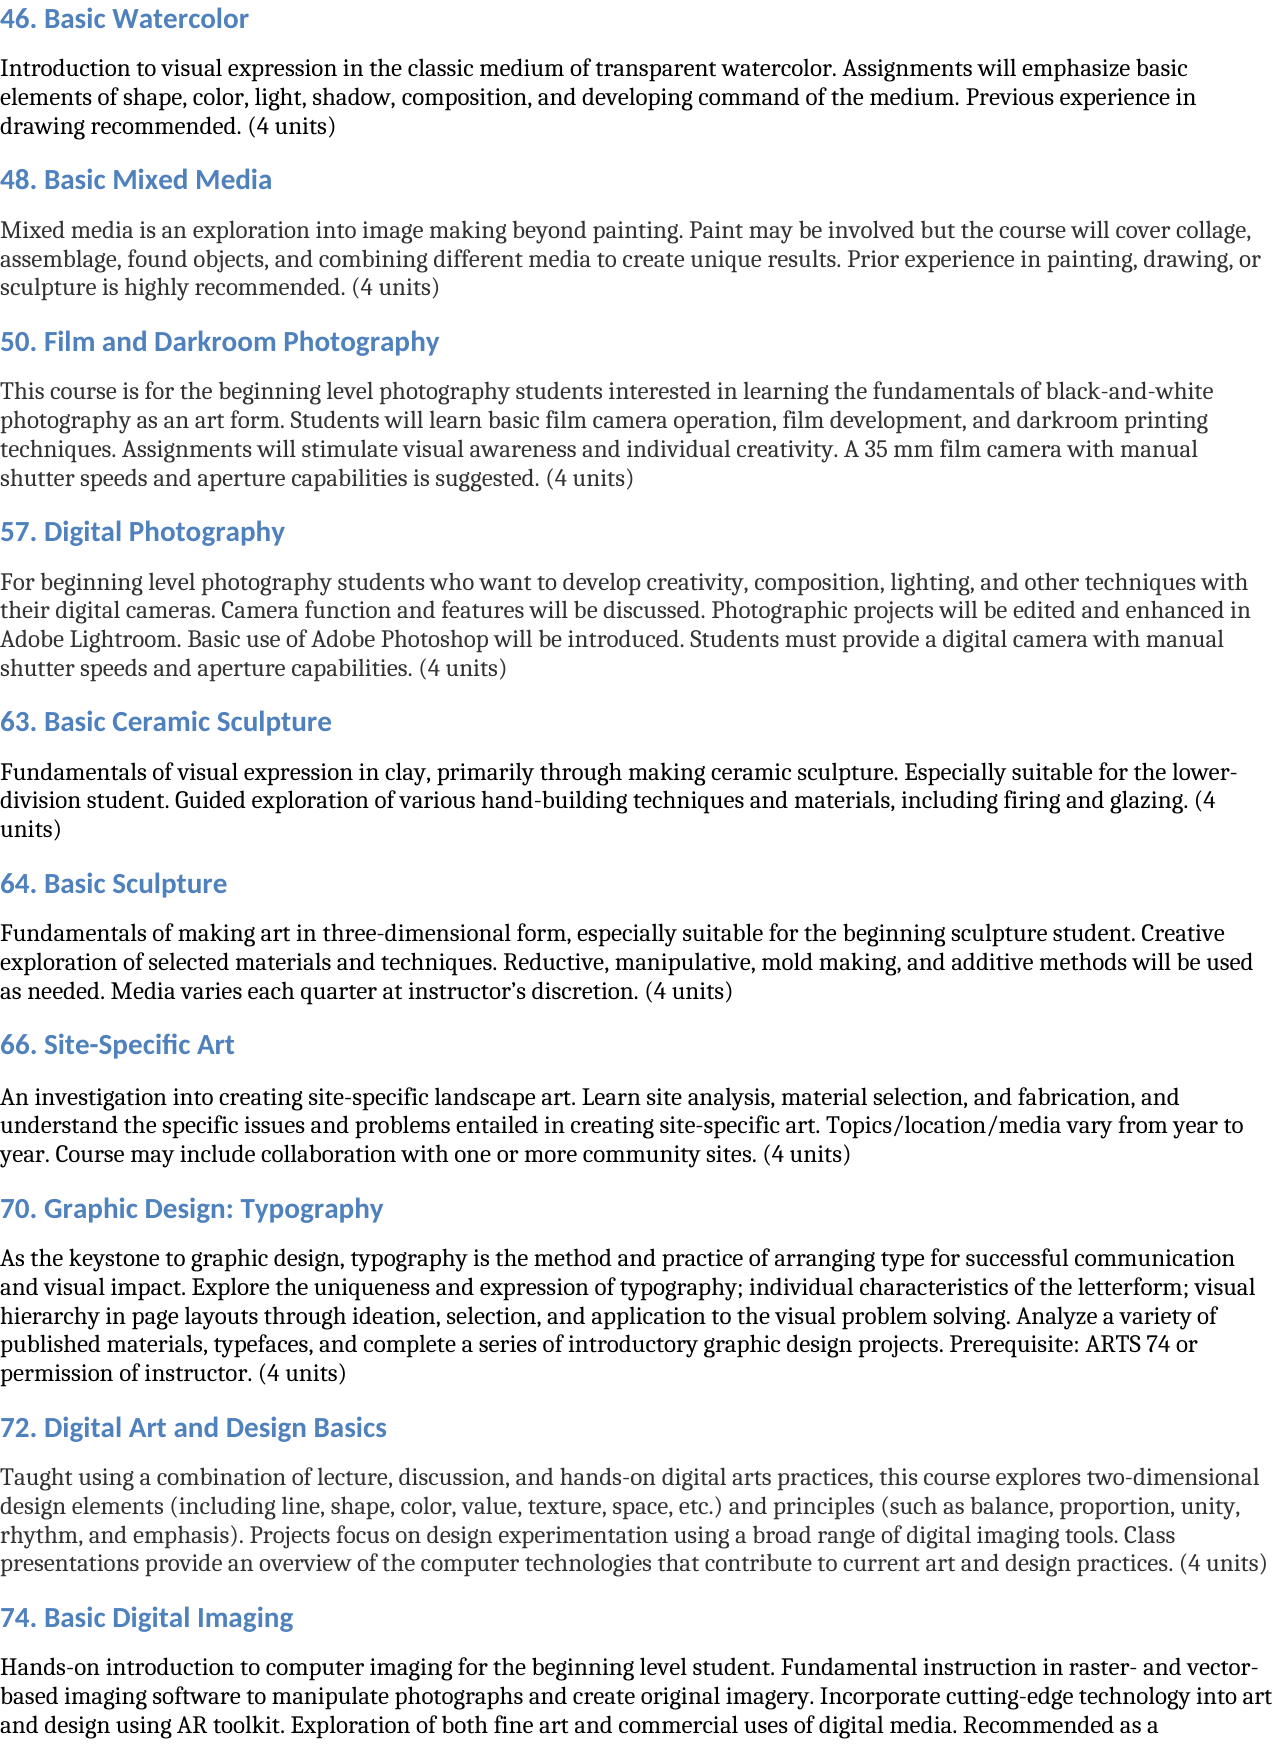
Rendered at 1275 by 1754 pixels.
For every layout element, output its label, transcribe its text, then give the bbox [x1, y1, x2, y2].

text Fundamentals of visual expression in clay, primarily through making ceramic sculpture. Especially suitable for the lower-division student. Guided exploration of various hand-building techniques and materials, including firing and glazing. (4 units) [0, 758, 1275, 844]
subtitle 74. Basic Digital Imaging [0, 1599, 1275, 1634]
text This course is for the beginning level photography students interested in learning the fundamentals of black-and-white photography as an art form. Students will learn basic film camera operation, film development, and darkroom printing techniques. Assignments will stimulate visual awareness and individual creativity. A 35 mm film camera with manual shutter speeds and aperture capabilities is suggested. (4 units) [0, 377, 1275, 492]
subtitle 46. Basic Watercolor [0, 0, 1275, 36]
subtitle 66. Site-Specific Art [0, 1026, 1275, 1062]
text For beginning level photography students who want to develop creativity, composition, lighting, and other techniques with their digital cameras. Camera function and features will be discussed. Photographic projects will be edited and enhanced in Adobe Lightroom. Basic use of Adobe Photoshop will be introduced. Students must provide a digital camera with manual shutter speeds and aperture capabilities. (4 units) [0, 567, 1275, 682]
text Fundamentals of making art in three-dimensional form, especially suitable for the beginning sculpture student. Creative exploration of selected materials and techniques. Reductive, manipulative, mold making, and additive methods will be used as needed. Media varies each quarter at instructor’s discretion. (4 units) [0, 919, 1275, 1005]
subtitle 50. Film and Darkroom Photography [0, 323, 1275, 358]
subtitle 48. Basic Mixed Media [0, 161, 1275, 197]
text An investigation into creating site-specific landscape art. Learn site analysis, material selection, and fabrication, and understand the specific issues and problems entailed in creating site-specific art. Topics/location/media vary from year to year. Course may include collaboration with one or more community sites. (4 units) [0, 1083, 1275, 1169]
subtitle 57. Digital Photography [0, 513, 1275, 549]
text Introduction to visual expression in the classic medium of transparent watercolor. Assignments will emphasize basic elements of shape, color, light, shadow, composition, and developing command of the medium. Previous experience in drawing recommended. (4 units) [0, 54, 1275, 141]
text Mixed media is an exploration into image making beyond painting. Paint may be involved but the course will cover collage, assemblage, found objects, and combining different media to create unique results. Prior experience in painting, drawing, or sculpture is highly recommended. (4 units) [0, 216, 1275, 302]
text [0, 1653, 1275, 1739]
subtitle 72. Digital Art and Design Basics [0, 1409, 1275, 1444]
subtitle 70. Graphic Design: Typography [0, 1190, 1275, 1225]
text As the keystone to graphic design, typography is the method and practice of arranging type for successful communication and visual impact. Explore the uniqueness and expression of typography; individual characteristics of the letterform; visual hierarchy in page layouts through ideation, selection, and application to the visual problem solving. Analyze a variety of published materials, typefaces, and complete a series of introductory graphic design projects. Prerequisite: ARTS 74 or permission of instructor. (4 units) [0, 1244, 1275, 1388]
subtitle 64. Basic Sculpture [0, 865, 1275, 900]
subtitle 63. Basic Ceramic Sculpture [0, 703, 1275, 739]
